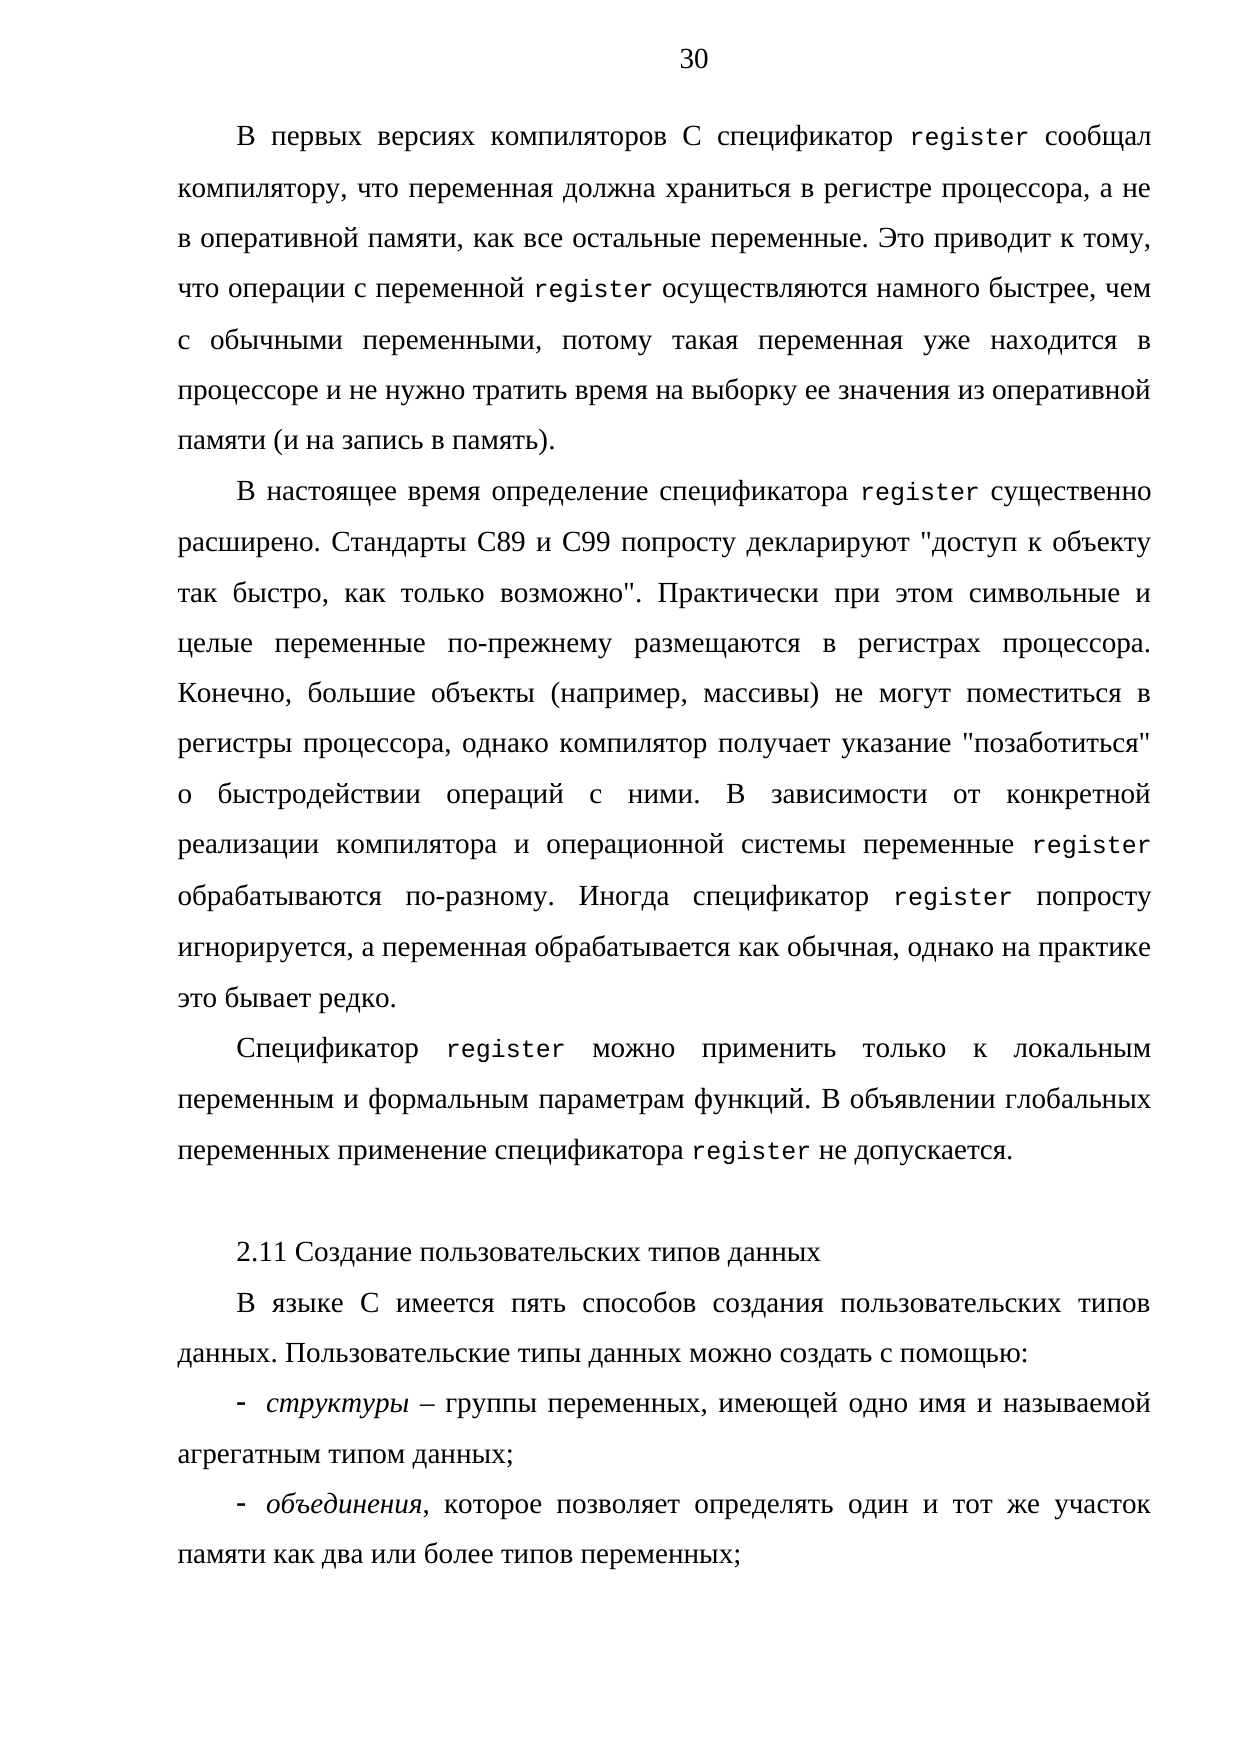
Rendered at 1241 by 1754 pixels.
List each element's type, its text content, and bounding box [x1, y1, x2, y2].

list структуры – группы переменных, имеющей одно имя и называемой агрегатным типом данных; [177, 1385, 1152, 1469]
text В первых версиях компиляторов С спецификатор register сообщал компилятору, что переменная должна храниться в регистре процессора, а не в оперативной памяти, как все остальные переменные. Это приводит к тому, что операции с переменной register осуществляются намного быстрее, чем с обычными переменными, потому такая переменная уже находится в процессоре и не нужно тратить время на выборку ее значения из оперативной памяти (и на запись в память). [177, 118, 1152, 456]
text Спецификатор register можно применить только к локальным переменным и формальным параметрам функций. В объявлении глобальных переменных применение спецификатора register не допускается. [177, 1030, 1152, 1167]
text В языке С имеется пять способов создания пользовательских типов данных. Пользовательские типы данных можно создать с помощью: [177, 1285, 1152, 1368]
list объединения, которое позволяет определять один и тот же участок памяти как два или более типов переменных; [177, 1486, 1152, 1570]
text В настоящее время определение спецификатора register существенно расширено. Стандарты С89 и С99 попросту декларируют "доступ к объекту так быстро, как только возможно". Практически при этом символьные и целые переменные по-прежнему размещаются в регистрах процессора. Конечно, большие объекты (например, массивы) не могут поместиться в регистры процессора, однако компилятор получает указание "позаботиться" о быстродействии операций с ними. В зависимости от конкретной реализации компилятора и операционной системы переменные register обрабатываются по-разному. Иногда спецификатор register попросту игнорируется, а переменная обрабатывается как обычная, однако на практике это бывает редко. [177, 473, 1152, 1013]
subtitle Создание пользовательских типов данных [177, 1234, 1152, 1268]
